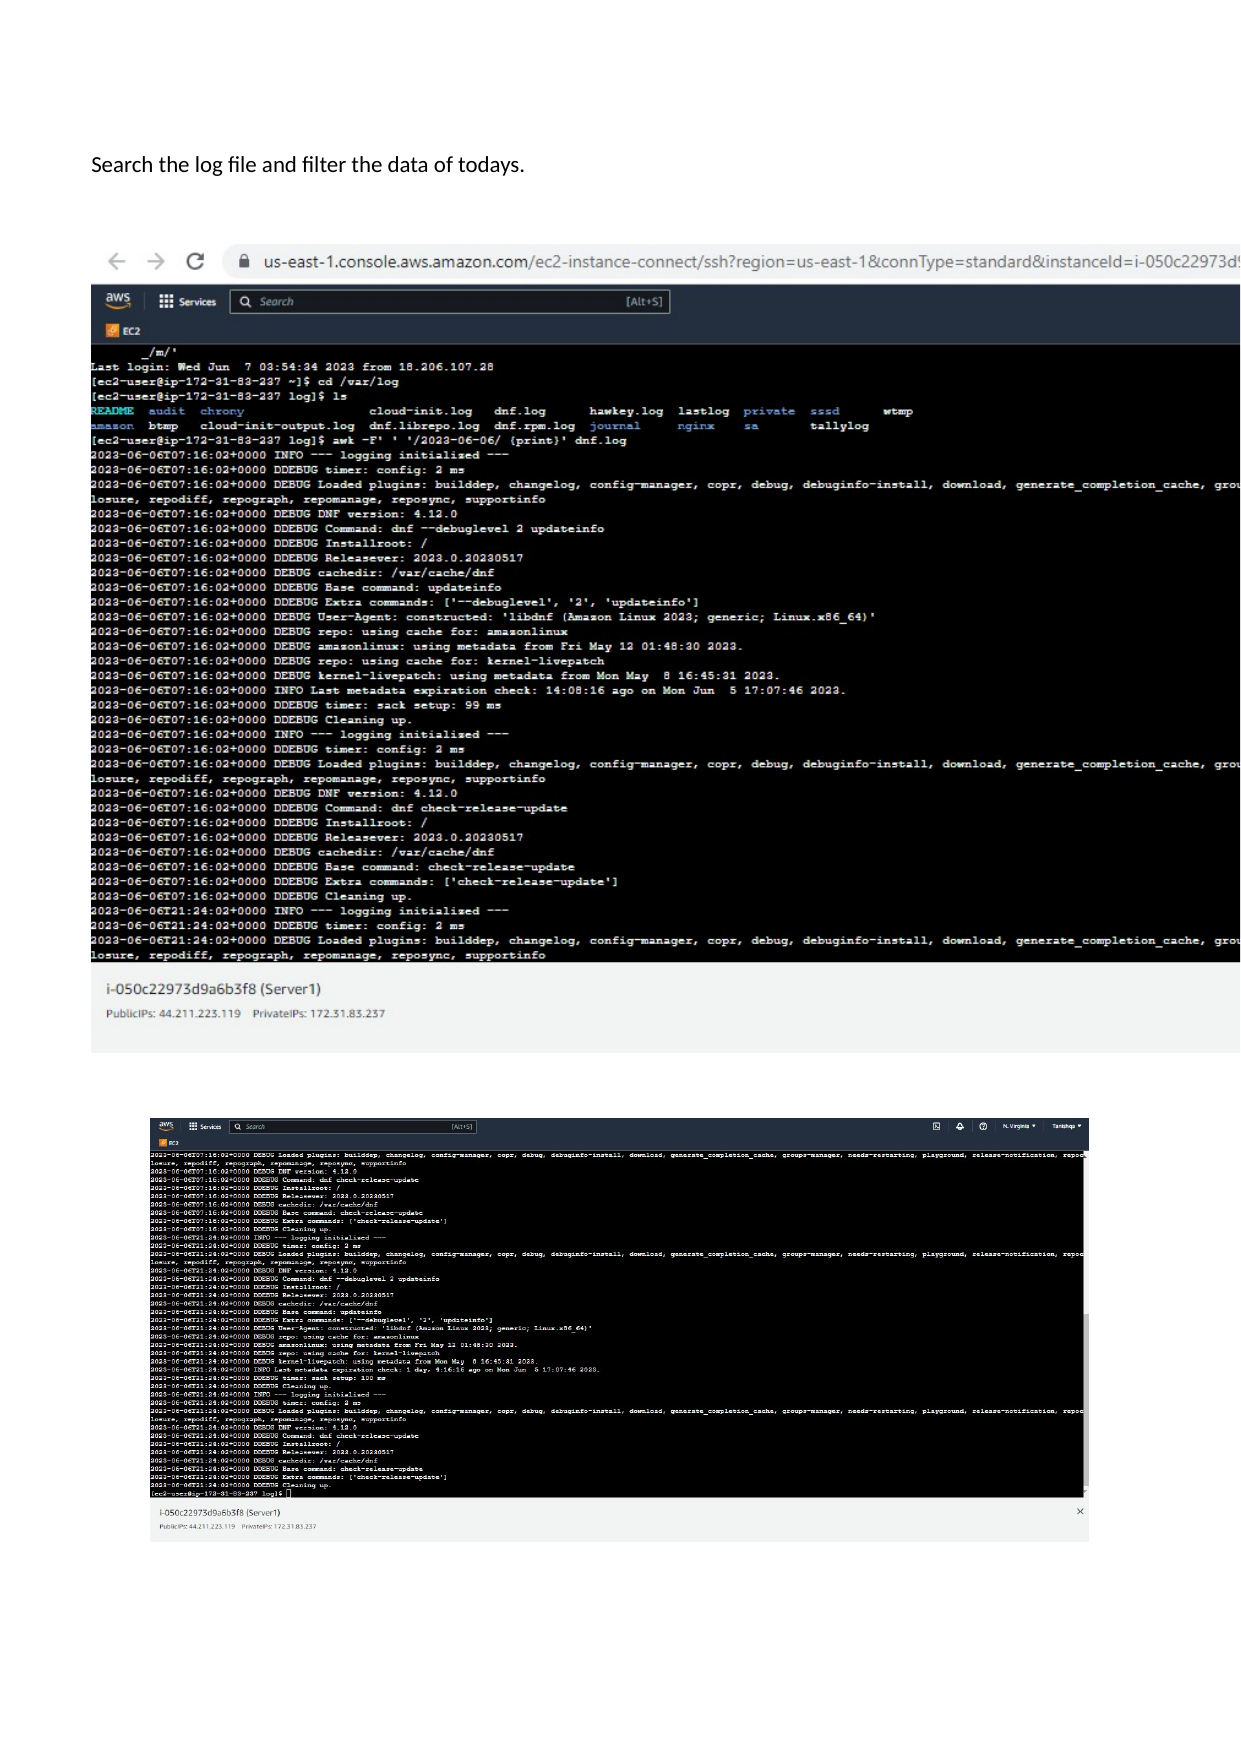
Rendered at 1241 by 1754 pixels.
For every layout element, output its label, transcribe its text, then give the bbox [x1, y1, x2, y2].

text Search the log file and filter the data of todays. [91, 150, 1090, 178]
picture [150, 1118, 1089, 1542]
picture [91, 243, 1241, 1053]
